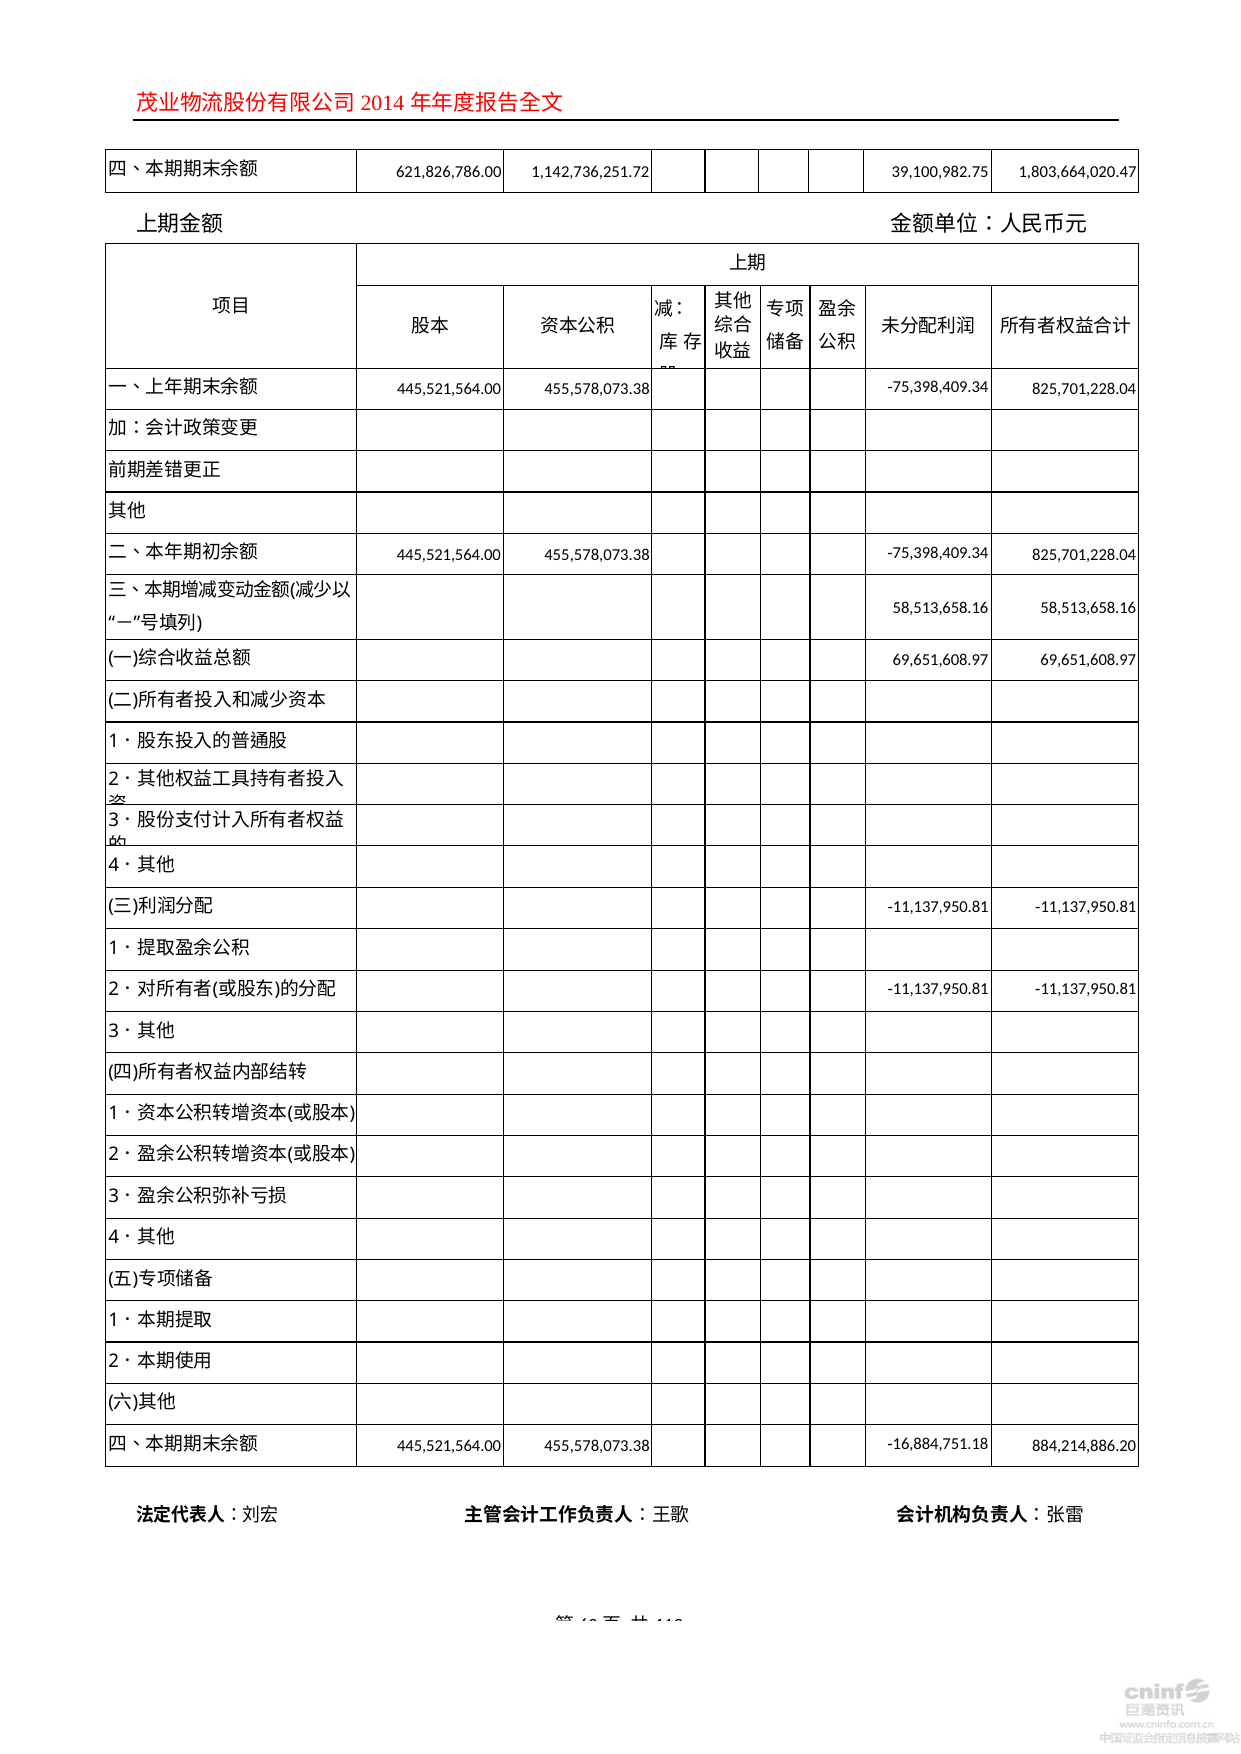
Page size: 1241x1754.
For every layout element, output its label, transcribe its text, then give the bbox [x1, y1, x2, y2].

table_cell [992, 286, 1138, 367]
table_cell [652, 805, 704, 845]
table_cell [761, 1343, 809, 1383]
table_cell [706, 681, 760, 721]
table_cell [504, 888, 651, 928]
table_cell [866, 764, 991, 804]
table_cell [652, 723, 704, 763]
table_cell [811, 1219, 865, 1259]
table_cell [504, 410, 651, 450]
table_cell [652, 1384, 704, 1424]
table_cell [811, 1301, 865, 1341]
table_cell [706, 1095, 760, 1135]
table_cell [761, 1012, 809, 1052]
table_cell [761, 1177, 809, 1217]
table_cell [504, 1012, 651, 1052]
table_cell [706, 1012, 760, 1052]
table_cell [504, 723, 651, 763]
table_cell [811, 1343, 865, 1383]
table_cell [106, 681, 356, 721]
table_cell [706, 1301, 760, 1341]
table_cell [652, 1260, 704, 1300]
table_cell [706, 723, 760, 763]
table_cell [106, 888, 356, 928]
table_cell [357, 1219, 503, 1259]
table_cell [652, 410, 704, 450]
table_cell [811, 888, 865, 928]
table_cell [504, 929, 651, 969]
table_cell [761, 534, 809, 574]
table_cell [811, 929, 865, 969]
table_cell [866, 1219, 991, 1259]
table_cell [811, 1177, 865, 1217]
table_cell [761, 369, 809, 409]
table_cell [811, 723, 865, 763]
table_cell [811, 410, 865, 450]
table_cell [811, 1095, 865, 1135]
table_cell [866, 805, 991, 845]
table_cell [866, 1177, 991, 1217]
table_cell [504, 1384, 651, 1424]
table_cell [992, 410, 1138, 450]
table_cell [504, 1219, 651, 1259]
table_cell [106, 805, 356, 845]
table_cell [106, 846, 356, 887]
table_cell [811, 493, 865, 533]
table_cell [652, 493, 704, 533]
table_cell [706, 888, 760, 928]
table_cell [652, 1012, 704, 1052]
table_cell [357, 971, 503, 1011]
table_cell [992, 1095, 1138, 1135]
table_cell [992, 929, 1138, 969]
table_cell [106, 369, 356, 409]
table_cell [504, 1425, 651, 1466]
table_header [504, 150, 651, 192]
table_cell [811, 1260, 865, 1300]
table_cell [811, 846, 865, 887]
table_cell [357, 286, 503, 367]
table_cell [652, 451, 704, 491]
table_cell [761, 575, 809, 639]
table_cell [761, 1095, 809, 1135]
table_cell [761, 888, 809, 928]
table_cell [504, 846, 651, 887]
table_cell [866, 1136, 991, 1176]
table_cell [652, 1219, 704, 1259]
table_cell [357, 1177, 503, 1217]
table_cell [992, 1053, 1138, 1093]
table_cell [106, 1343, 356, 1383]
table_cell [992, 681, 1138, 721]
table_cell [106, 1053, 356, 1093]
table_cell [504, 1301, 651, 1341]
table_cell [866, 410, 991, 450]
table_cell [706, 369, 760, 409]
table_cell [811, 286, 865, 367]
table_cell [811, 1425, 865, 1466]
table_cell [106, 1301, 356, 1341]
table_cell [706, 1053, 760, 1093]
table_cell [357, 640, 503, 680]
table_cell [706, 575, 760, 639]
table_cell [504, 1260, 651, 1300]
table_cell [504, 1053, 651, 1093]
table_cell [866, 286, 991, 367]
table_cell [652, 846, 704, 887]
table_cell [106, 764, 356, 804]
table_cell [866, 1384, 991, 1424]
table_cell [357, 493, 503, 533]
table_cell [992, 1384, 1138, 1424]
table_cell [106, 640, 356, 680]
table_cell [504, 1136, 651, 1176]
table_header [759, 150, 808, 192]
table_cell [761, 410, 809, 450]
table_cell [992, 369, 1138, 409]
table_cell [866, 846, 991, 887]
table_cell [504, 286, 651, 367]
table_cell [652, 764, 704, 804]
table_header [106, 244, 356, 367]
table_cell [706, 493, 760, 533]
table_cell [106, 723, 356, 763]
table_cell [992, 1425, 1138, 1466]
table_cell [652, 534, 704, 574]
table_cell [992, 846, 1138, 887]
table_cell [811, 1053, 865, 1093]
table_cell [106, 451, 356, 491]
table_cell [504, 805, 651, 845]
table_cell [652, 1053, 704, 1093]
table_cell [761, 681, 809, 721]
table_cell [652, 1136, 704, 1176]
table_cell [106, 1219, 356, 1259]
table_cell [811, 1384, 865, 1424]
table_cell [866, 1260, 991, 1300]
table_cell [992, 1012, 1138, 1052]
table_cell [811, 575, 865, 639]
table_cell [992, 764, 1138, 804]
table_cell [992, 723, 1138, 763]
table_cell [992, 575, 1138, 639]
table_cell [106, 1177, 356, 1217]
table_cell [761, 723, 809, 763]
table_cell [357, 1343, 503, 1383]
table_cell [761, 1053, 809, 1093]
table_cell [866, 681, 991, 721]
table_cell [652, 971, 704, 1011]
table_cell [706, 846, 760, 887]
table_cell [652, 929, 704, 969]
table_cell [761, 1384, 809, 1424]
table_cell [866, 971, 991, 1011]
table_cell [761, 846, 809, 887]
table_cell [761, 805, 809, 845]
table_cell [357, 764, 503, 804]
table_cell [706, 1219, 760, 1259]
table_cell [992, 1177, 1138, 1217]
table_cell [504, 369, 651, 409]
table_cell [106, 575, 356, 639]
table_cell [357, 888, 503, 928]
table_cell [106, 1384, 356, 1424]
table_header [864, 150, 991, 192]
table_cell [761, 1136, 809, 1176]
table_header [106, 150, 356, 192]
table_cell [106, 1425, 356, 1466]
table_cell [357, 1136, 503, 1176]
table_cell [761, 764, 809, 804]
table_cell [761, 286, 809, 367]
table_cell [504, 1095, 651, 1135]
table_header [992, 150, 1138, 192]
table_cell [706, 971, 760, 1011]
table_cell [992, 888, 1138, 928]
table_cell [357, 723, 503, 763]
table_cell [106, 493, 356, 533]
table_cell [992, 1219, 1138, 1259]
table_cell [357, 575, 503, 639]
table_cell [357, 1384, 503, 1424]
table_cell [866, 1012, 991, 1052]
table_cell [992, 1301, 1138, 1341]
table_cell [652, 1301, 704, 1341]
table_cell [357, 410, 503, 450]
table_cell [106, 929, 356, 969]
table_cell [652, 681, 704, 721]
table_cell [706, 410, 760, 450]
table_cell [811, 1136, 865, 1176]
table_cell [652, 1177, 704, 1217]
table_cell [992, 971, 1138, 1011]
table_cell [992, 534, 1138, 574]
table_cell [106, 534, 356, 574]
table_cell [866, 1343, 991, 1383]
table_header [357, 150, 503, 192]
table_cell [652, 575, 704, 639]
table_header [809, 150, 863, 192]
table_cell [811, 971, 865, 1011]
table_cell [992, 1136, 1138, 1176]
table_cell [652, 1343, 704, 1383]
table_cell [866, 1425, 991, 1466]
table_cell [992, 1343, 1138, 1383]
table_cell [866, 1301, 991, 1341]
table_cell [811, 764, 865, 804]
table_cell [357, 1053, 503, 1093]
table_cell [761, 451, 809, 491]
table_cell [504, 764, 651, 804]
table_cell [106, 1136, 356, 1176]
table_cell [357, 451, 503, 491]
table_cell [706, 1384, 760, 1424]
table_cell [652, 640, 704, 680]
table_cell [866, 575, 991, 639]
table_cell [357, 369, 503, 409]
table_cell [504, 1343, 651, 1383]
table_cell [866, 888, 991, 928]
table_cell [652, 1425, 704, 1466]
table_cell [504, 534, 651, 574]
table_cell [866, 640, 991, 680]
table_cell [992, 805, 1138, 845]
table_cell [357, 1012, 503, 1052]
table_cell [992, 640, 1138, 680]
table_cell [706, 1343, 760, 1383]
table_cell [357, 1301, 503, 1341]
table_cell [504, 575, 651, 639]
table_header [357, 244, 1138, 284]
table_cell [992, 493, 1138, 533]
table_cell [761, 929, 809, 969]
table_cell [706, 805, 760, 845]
picture [1099, 1673, 1241, 1754]
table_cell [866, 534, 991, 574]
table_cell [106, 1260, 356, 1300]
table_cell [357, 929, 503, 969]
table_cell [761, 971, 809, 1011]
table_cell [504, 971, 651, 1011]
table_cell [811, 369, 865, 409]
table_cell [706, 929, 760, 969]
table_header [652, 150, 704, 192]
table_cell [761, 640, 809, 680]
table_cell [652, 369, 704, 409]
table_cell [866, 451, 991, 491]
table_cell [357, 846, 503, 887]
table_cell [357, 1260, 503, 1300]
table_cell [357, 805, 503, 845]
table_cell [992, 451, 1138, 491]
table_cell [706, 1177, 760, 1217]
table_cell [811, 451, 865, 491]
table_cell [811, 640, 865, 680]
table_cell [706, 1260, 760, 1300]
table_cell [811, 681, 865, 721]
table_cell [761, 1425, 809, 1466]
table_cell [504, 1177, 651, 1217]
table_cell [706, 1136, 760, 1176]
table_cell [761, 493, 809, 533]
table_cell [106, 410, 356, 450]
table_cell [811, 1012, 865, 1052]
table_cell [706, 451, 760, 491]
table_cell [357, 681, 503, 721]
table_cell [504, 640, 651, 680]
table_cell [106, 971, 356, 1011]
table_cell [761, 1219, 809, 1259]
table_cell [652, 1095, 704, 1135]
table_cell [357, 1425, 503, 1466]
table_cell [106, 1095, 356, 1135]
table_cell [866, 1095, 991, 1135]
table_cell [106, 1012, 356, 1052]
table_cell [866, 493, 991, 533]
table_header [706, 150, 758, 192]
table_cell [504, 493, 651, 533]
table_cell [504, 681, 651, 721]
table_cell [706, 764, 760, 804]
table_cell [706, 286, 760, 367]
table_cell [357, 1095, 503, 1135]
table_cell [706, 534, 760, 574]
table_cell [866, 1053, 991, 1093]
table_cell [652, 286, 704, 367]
text 上期金额 金额单位：人民币元 [136, 208, 1197, 238]
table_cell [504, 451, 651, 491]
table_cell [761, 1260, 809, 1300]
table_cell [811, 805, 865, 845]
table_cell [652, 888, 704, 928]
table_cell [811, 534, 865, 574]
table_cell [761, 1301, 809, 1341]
text 法定代表人：刘宏 主管会计工作负责人：王歌 会计机构负责人：张雷 [136, 1501, 1197, 1527]
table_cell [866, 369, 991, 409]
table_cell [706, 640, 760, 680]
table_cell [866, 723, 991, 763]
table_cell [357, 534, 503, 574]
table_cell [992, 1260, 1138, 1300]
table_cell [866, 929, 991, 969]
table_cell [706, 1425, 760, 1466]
